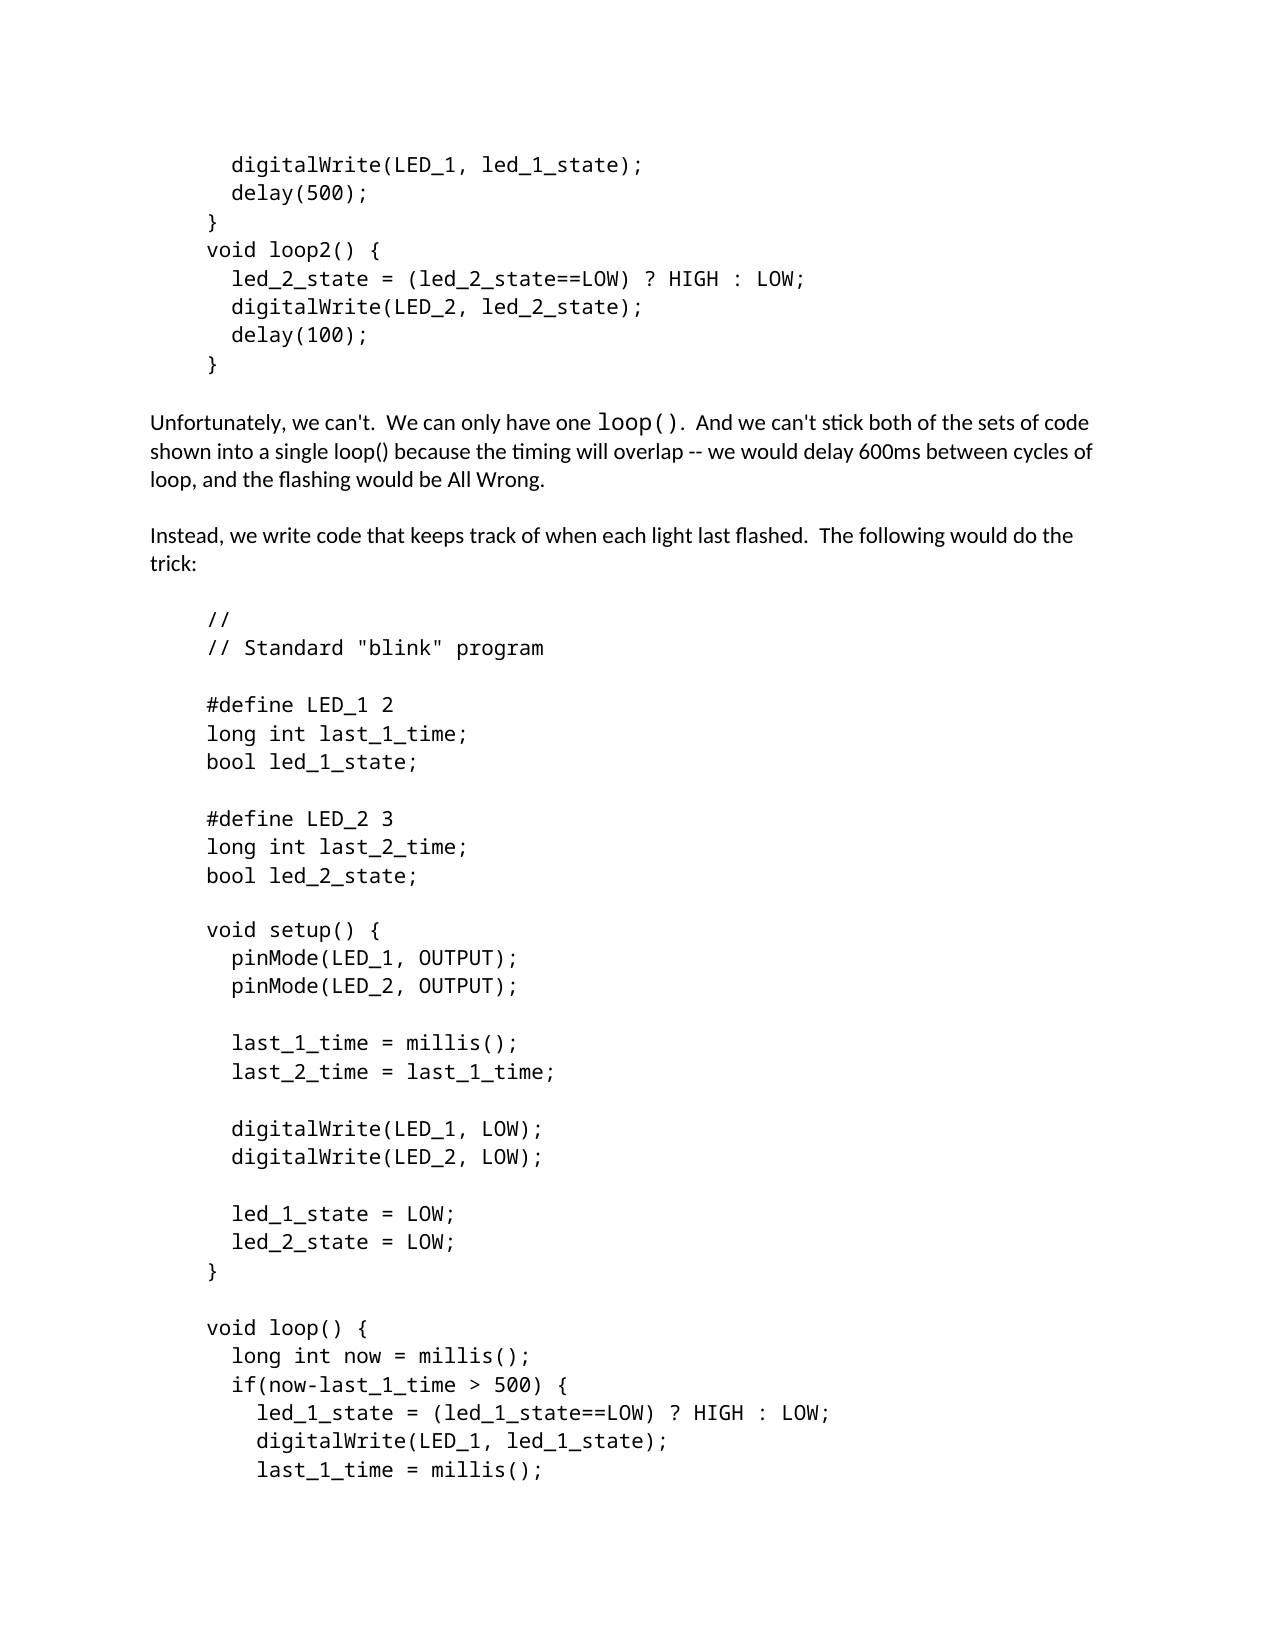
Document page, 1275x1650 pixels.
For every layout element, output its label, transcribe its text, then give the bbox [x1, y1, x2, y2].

text } [206, 207, 1125, 235]
text void loop() { [206, 1313, 1125, 1341]
text } [206, 349, 1125, 377]
text #define LED_1 2 [206, 690, 1125, 719]
text void setup() { [206, 915, 1125, 943]
text // Standard "blink" program [206, 633, 1125, 662]
text digitalWrite(LED_1, led_1_state); [206, 1427, 1125, 1455]
text last_1_time = millis(); [206, 1028, 1125, 1057]
text delay(100); [206, 321, 1125, 349]
text pinMode(LED_2, OUTPUT); [206, 972, 1125, 1000]
text led_2_state = (led_2_state==LOW) ? HIGH : LOW; [206, 264, 1125, 292]
text led_1_state = LOW; [206, 1199, 1125, 1227]
text bool led_2_state; [206, 861, 1125, 889]
text led_1_state = (led_1_state==LOW) ? HIGH : LOW; [206, 1398, 1125, 1427]
text // [206, 605, 1125, 633]
text led_2_state = LOW; [206, 1227, 1125, 1256]
text #define LED_2 3 [206, 804, 1125, 832]
text long int last_1_time; [206, 719, 1125, 747]
text if(now-last_1_time > 500) { [206, 1370, 1125, 1398]
text digitalWrite(LED_1, LOW); [206, 1114, 1125, 1142]
text void loop2() { [206, 235, 1125, 264]
text bool led_1_state; [206, 747, 1125, 776]
text long int now = millis(); [206, 1341, 1125, 1370]
text } [206, 1256, 1125, 1284]
text Instead, we write code that keeps track of when each light last flashed. The following would do the trick: [150, 521, 1125, 577]
text pinMode(LED_1, OUTPUT); [206, 943, 1125, 972]
text Unfortunately, we can't. We can only have one loop(). And we can't stick both of the sets of code shown into a single loop() because the timing will overlap -- we would delay 600ms between cycles of loop, and the flashing would be All Wrong. [150, 406, 1125, 493]
text digitalWrite(LED_2, LOW); [206, 1142, 1125, 1171]
text delay(500); [206, 178, 1125, 207]
text long int last_2_time; [206, 832, 1125, 861]
text last_2_time = last_1_time; [206, 1057, 1125, 1085]
text digitalWrite(LED_2, led_2_state); [206, 292, 1125, 321]
text last_1_time = millis(); [206, 1455, 1125, 1483]
text digitalWrite(LED_1, led_1_state); [206, 150, 1125, 178]
